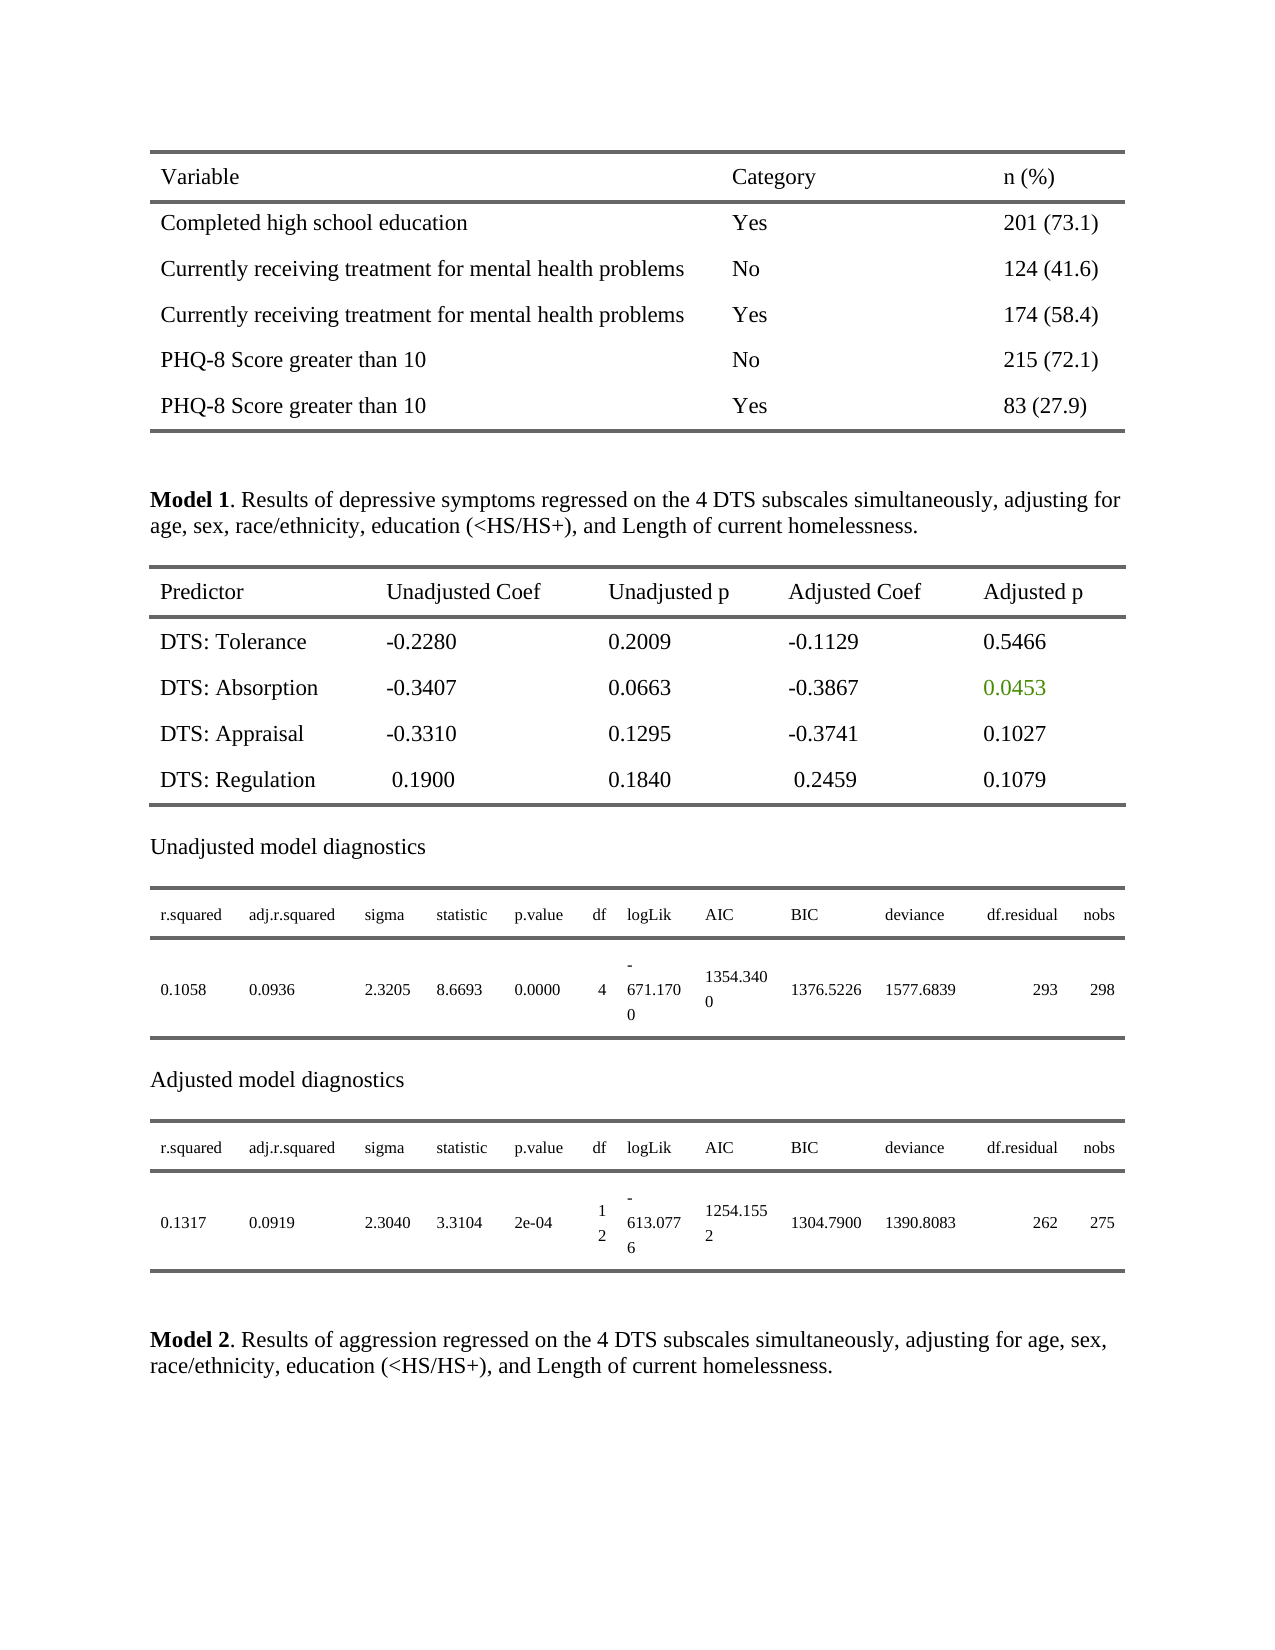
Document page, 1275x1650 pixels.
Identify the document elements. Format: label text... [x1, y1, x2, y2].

table_cell 0.2009 [598, 619, 778, 665]
table_cell DTS: Tolerance [149, 619, 376, 665]
table_cell No [721, 246, 993, 292]
table_header BIC [780, 890, 874, 936]
table_header Category [721, 154, 993, 200]
table_cell 0.0936 [239, 940, 354, 1036]
table_cell 0.2459 [778, 757, 973, 803]
table_header r.squared [150, 890, 238, 936]
table_cell Yes [721, 204, 993, 246]
table_cell 0.5466 [973, 619, 1126, 665]
table_cell 1304.7900 [780, 1173, 874, 1269]
table_header nobs [1068, 890, 1125, 936]
table_cell 1254.1552 [695, 1173, 780, 1269]
table_cell 174 (58.4) [993, 292, 1125, 337]
table_cell Completed high school education [150, 204, 721, 246]
table_cell 1390.8083 [875, 1173, 969, 1269]
table_cell DTS: Appraisal [149, 711, 376, 757]
table_header BIC [780, 1123, 874, 1169]
table_cell 2e-04 [504, 1173, 579, 1269]
table_cell PHQ-8 Score greater than 10 [150, 383, 721, 429]
table_header sigma [354, 1123, 426, 1169]
table_cell -0.3867 [778, 665, 973, 711]
table_cell 83 (27.9) [993, 383, 1125, 429]
table_header statistic [426, 890, 504, 936]
table_cell Currently receiving treatment for mental health problems [150, 246, 721, 292]
table_header AIC [695, 890, 780, 936]
table_cell 8.6693 [426, 940, 504, 1036]
text Unadjusted model diagnostics [150, 833, 1125, 859]
table_cell 275 [1068, 1173, 1125, 1269]
table_cell 0.0000 [504, 940, 579, 1036]
table_header Unadjusted Coef [376, 569, 598, 615]
table_cell -0.3741 [778, 711, 973, 757]
text Adjusted model diagnostics [150, 1066, 1125, 1093]
table_cell 262 [969, 1173, 1068, 1269]
table_header df [579, 890, 616, 936]
table_cell 0.1317 [150, 1173, 238, 1269]
table_header df [579, 1123, 616, 1169]
table_header Variable [150, 154, 721, 200]
table_header Unadjusted p [598, 569, 778, 615]
table_cell -671.1700 [616, 940, 694, 1036]
text Model 2. Results of aggression regressed on the 4 DTS subscales simultaneously, adjusting for age, sex, race/ethnicity, education (<HS/HS+), and Length of current homelessness. [150, 1326, 1125, 1379]
table_cell 1354.3400 [695, 940, 780, 1036]
table_header df.residual [969, 1123, 1068, 1169]
table_header adj.r.squared [239, 890, 354, 936]
table_cell 4 [579, 940, 616, 1036]
table_cell 0.1027 [973, 711, 1126, 757]
table_header p.value [504, 1123, 579, 1169]
table_cell 0.1840 [598, 757, 778, 803]
table_cell -613.0776 [616, 1173, 694, 1269]
table_header logLik [616, 890, 694, 936]
table_cell 12 [579, 1173, 616, 1269]
table_header deviance [875, 890, 969, 936]
table_header Predictor [149, 569, 376, 615]
table_header p.value [504, 890, 579, 936]
table_cell 293 [969, 940, 1068, 1036]
table_header statistic [426, 1123, 504, 1169]
table_header r.squared [150, 1123, 238, 1169]
table_header AIC [695, 1123, 780, 1169]
table_cell DTS: Absorption [149, 665, 376, 711]
table_cell 124 (41.6) [993, 246, 1125, 292]
table_cell -0.3310 [376, 711, 598, 757]
table_cell 3.3104 [426, 1173, 504, 1269]
text Model 1. Results of depressive symptoms regressed on the 4 DTS subscales simultaneously, adjusting for age, sex, race/ethnicity, education (<HS/HS+), and Length of current homelessness. [150, 486, 1125, 539]
table_cell 2.3205 [354, 940, 426, 1036]
table_cell 298 [1068, 940, 1125, 1036]
table_cell 0.0663 [598, 665, 778, 711]
table_header df.residual [969, 890, 1068, 936]
table_cell No [721, 338, 993, 383]
table_cell 201 (73.1) [993, 204, 1125, 246]
table_cell 0.1079 [973, 757, 1126, 803]
table_cell 0.1058 [150, 940, 238, 1036]
table_cell 0.1295 [598, 711, 778, 757]
table_cell -0.3407 [376, 665, 598, 711]
table_cell 0.0453 [973, 665, 1126, 711]
table_header logLik [616, 1123, 694, 1169]
table_header deviance [875, 1123, 969, 1169]
table_header sigma [354, 890, 426, 936]
table_header adj.r.squared [239, 1123, 354, 1169]
table_header n (%) [993, 154, 1125, 200]
table_cell DTS: Regulation [149, 757, 376, 803]
table_cell Yes [721, 292, 993, 337]
table_cell 0.0919 [239, 1173, 354, 1269]
table_cell 1376.5226 [780, 940, 874, 1036]
table_header nobs [1068, 1123, 1125, 1169]
table_cell Yes [721, 383, 993, 429]
table_cell Currently receiving treatment for mental health problems [150, 292, 721, 337]
table_cell -0.2280 [376, 619, 598, 665]
table_cell 0.1900 [376, 757, 598, 803]
table_cell 1577.6839 [875, 940, 969, 1036]
table_cell 2.3040 [354, 1173, 426, 1269]
table_cell -0.1129 [778, 619, 973, 665]
table_header Adjusted Coef [778, 569, 973, 615]
table_header Adjusted p [973, 569, 1126, 615]
table_cell 215 (72.1) [993, 338, 1125, 383]
table_cell PHQ-8 Score greater than 10 [150, 338, 721, 383]
